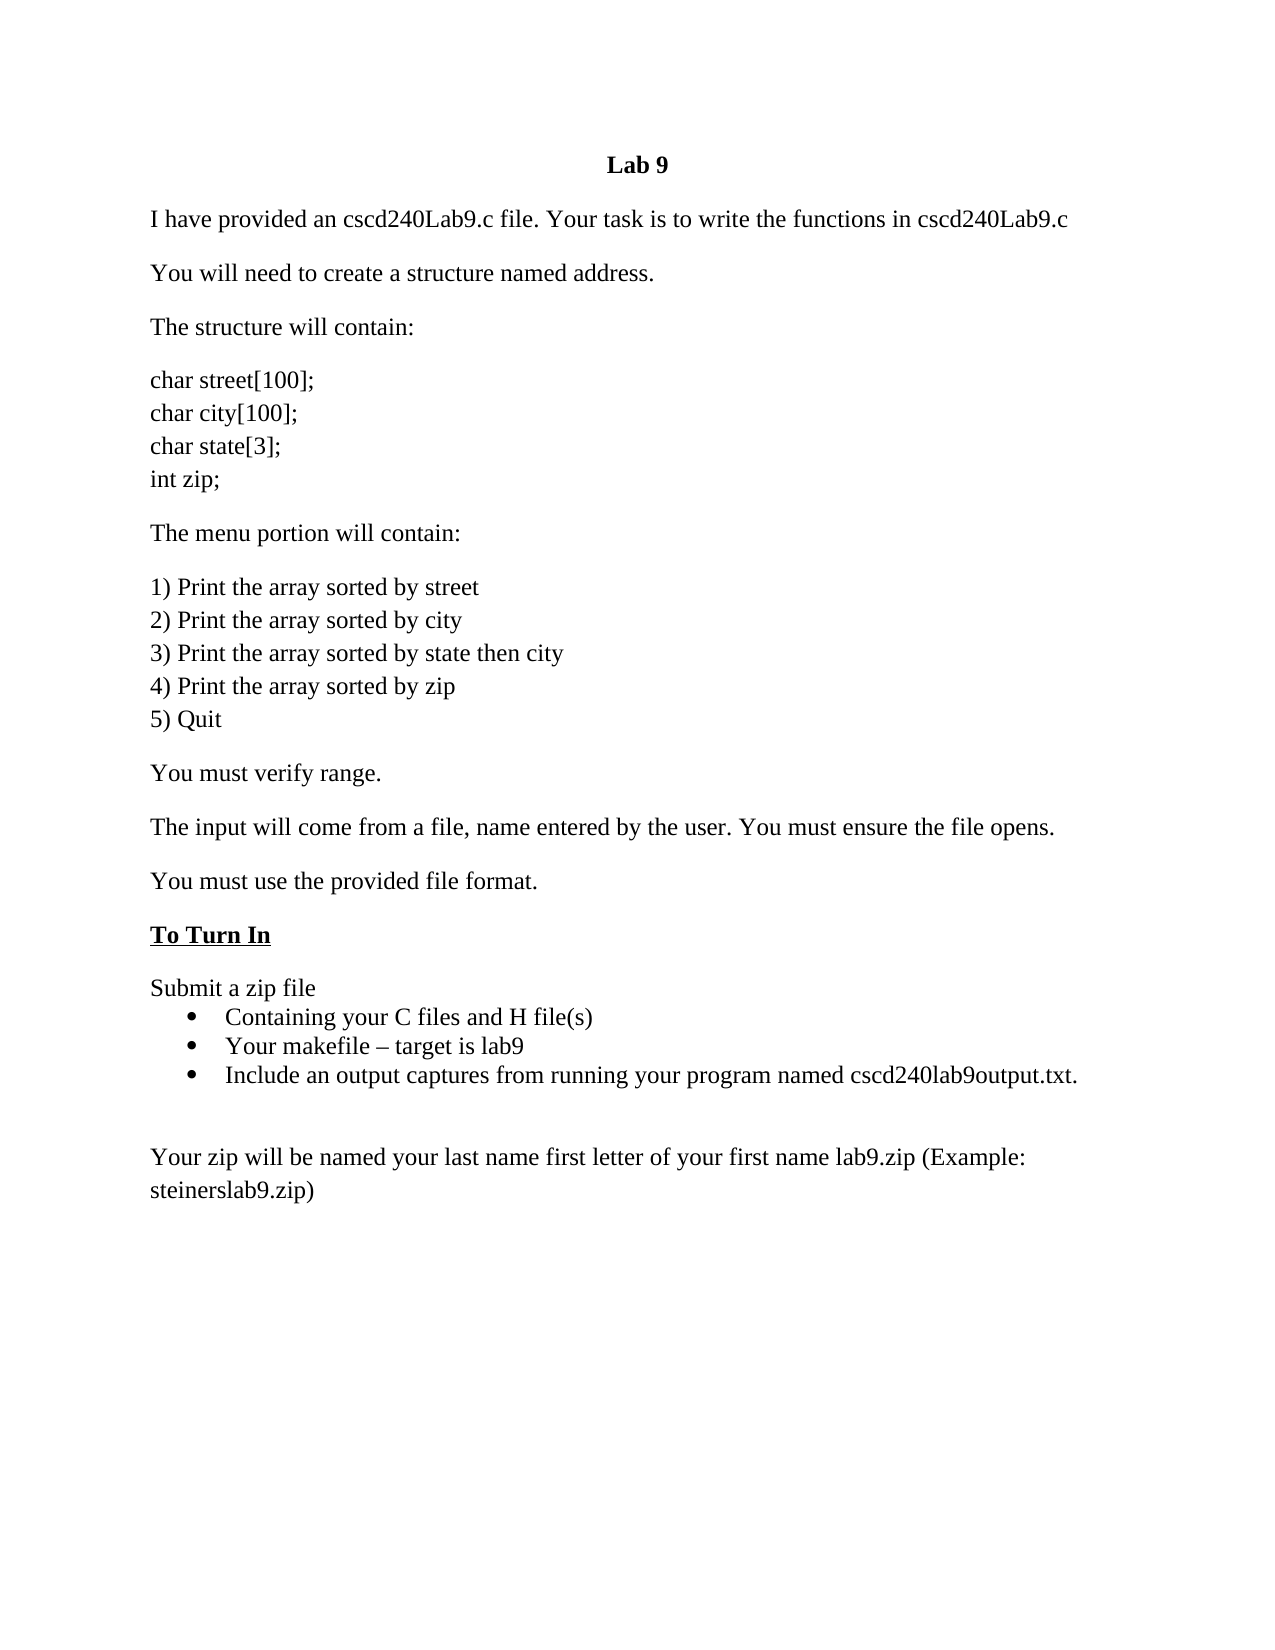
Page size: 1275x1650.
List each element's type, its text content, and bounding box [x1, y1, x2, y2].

text Submit a zip file [150, 973, 1125, 1002]
text Your zip will be named your last name first letter of your first name lab9.zip (Example: steinerslab9.zip) [150, 1142, 1125, 1204]
text The structure will contain: [150, 312, 1125, 340]
text The menu portion will contain: [150, 518, 1125, 547]
text To Turn In [150, 920, 1125, 948]
list Your makefile – target is lab9 [187, 1031, 1125, 1060]
list Containing your C files and H file(s) [187, 1002, 1125, 1031]
text I have provided an cscd240Lab9.c file. Your task is to write the functions in cscd240Lab9.c [150, 204, 1125, 233]
text char street[100]; char city[100]; char state[3]; int zip; [150, 365, 1125, 493]
text You must verify range. [150, 758, 1125, 787]
list Include an output captures from running your program named cscd240lab9output.txt. [187, 1060, 1125, 1088]
text The input will come from a file, name entered by the user. You must ensure the file opens. [150, 812, 1125, 841]
text Lab 9 [150, 150, 1125, 179]
text 1) Print the array sorted by street 2) Print the array sorted by city 3) Print the array sorted by state then city 4) Print the array sorted by zip 5) Quit [150, 572, 1125, 733]
text You will need to create a structure named address. [150, 258, 1125, 286]
text You must use the provided file format. [150, 866, 1125, 894]
